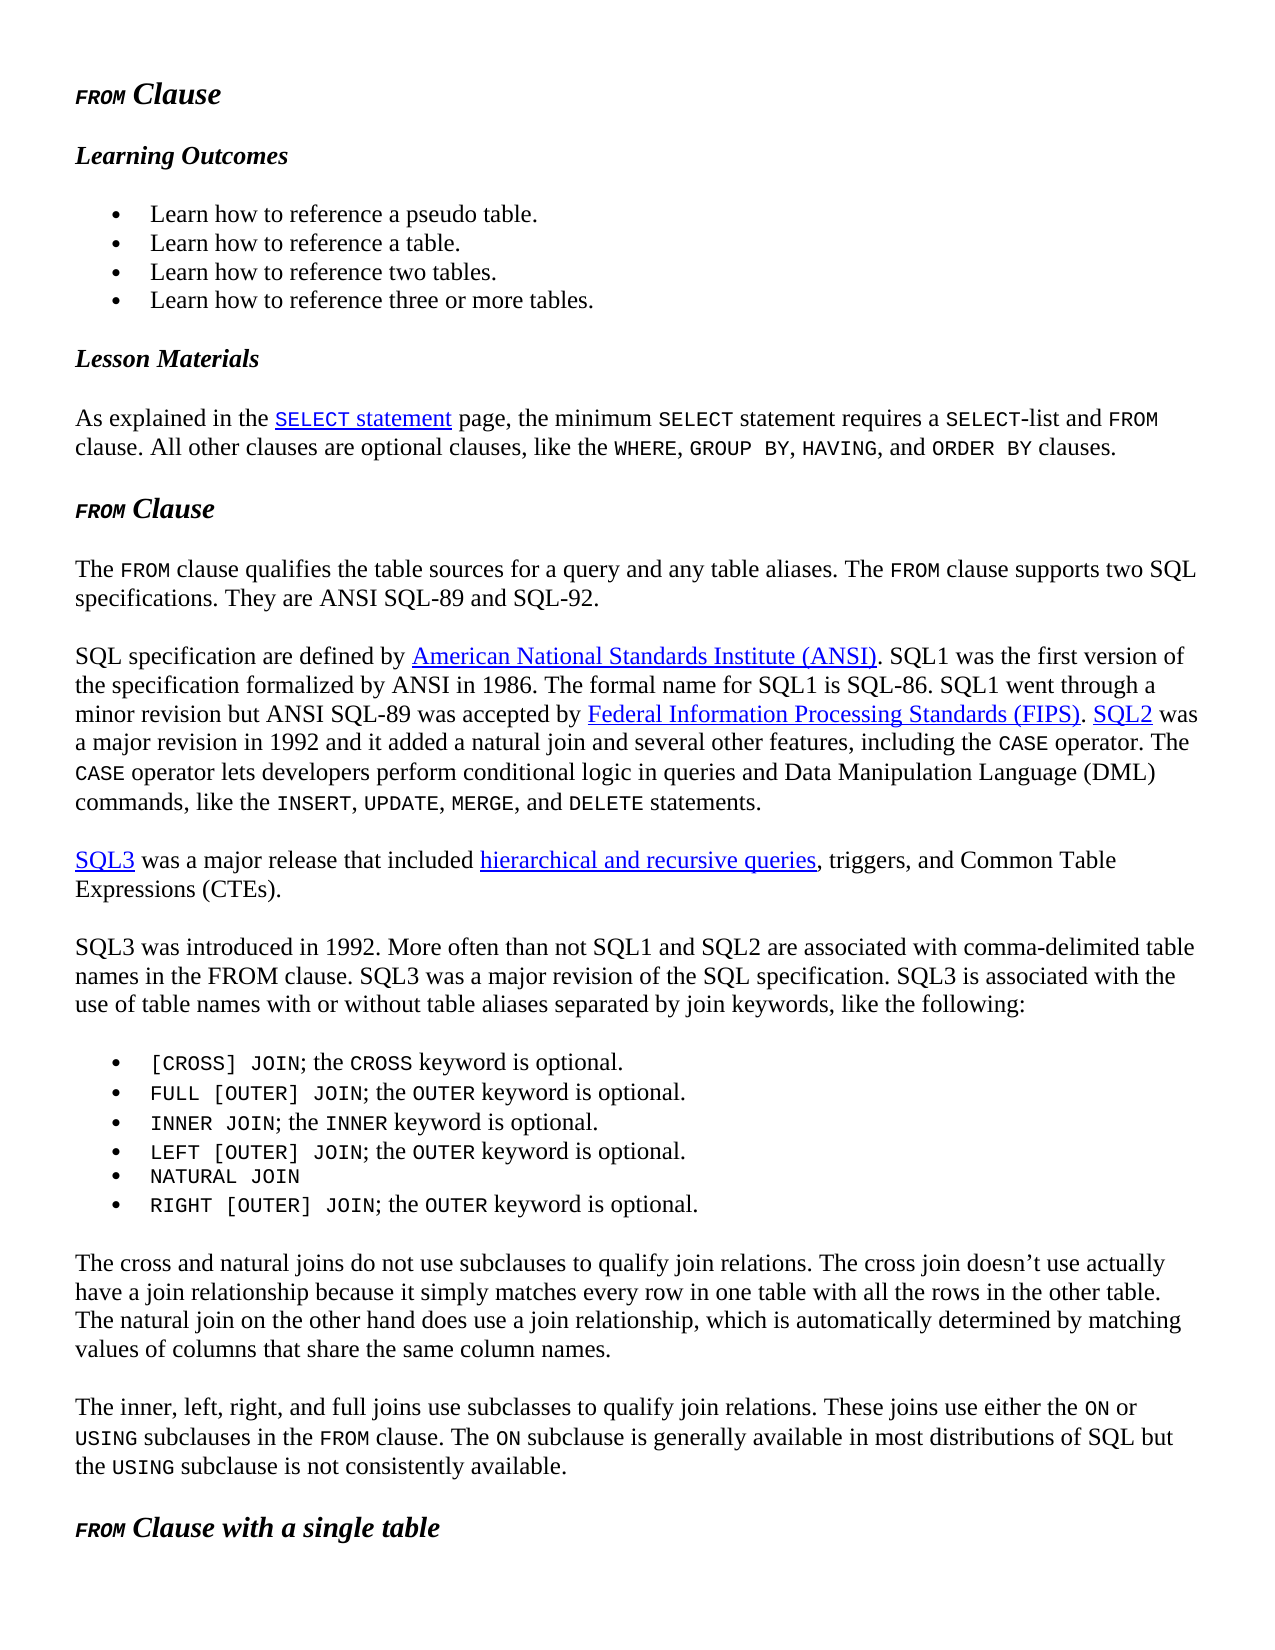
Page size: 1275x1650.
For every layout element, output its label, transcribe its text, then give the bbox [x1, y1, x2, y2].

list Learn how to reference three or more tables. [112, 286, 1200, 314]
text The inner, left, right, and full joins use subclasses to qualify join relations. These joins use either the ON or USING subclauses in the FROM clause. The ON subclause is generally available in most distributions of SQL but the USING subclause is not consistently available. [75, 1392, 1200, 1481]
list FULL [OUTER] JOIN; the OUTER keyword is optional. [112, 1077, 1200, 1107]
list Learn how to reference two tables. [112, 257, 1200, 286]
list RIGHT [OUTER] JOIN; the OUTER keyword is optional. [112, 1189, 1200, 1219]
text Learning Outcomes [75, 140, 1200, 170]
list NATURAL JOIN [112, 1166, 1200, 1189]
text SQL3 was introduced in 1992. More often than not SQL1 and SQL2 are associated with comma-delimited table names in the FROM clause. SQL3 was a major revision of the SQL specification. SQL3 is associated with the use of table names with or without table aliases separated by join keywords, like the following: [75, 932, 1200, 1018]
list [CROSS] JOIN; the CROSS keyword is optional. [112, 1047, 1200, 1077]
list Learn how to reference a table. [112, 228, 1200, 257]
text FROM Clause with a single table [75, 1510, 1200, 1544]
text The FROM clause qualifies the table sources for a query and any table aliases. The FROM clause supports two SQL specifications. They are ANSI SQL-89 and SQL-92. [75, 554, 1200, 612]
list INNER JOIN; the INNER keyword is optional. [112, 1107, 1200, 1136]
text Lesson Materials [75, 343, 1200, 373]
list Learn how to reference a pseudo table. [112, 199, 1200, 228]
text FROM Clause [75, 75, 1200, 111]
list LEFT [OUTER] JOIN; the OUTER keyword is optional. [112, 1136, 1200, 1166]
text FROM Clause [75, 491, 1200, 524]
text As explained in the SELECT statement page, the minimum SELECT statement requires a SELECT-list and FROM clause. All other clauses are optional clauses, like the WHERE, GROUP BY, HAVING, and ORDER BY clauses. [75, 403, 1200, 462]
text SQL specification are defined by American National Standards Institute (ANSI). SQL1 was the first version of the specification formalized by ANSI in 1986. The formal name for SQL1 is SQL-86. SQL1 went through a minor revision but ANSI SQL-89 was accepted by Federal Information Processing Standards (FIPS). SQL2 was a major revision in 1992 and it added a natural join and several other features, including the CASE operator. The CASE operator lets developers perform conditional logic in queries and Data Manipulation Language (DML) commands, like the INSERT, UPDATE, MERGE, and DELETE statements. [75, 641, 1200, 816]
text SQL3 was a major release that included hierarchical and recursive queries, triggers, and Common Table Expressions (CTEs). [75, 845, 1200, 903]
text The cross and natural joins do not use subclauses to qualify join relations. The cross join doesn’t use actually have a join relationship because it simply matches every row in one table with all the rows in the other table. The natural join on the other hand does use a join relationship, which is automatically determined by matching values of columns that share the same column names. [75, 1248, 1200, 1363]
